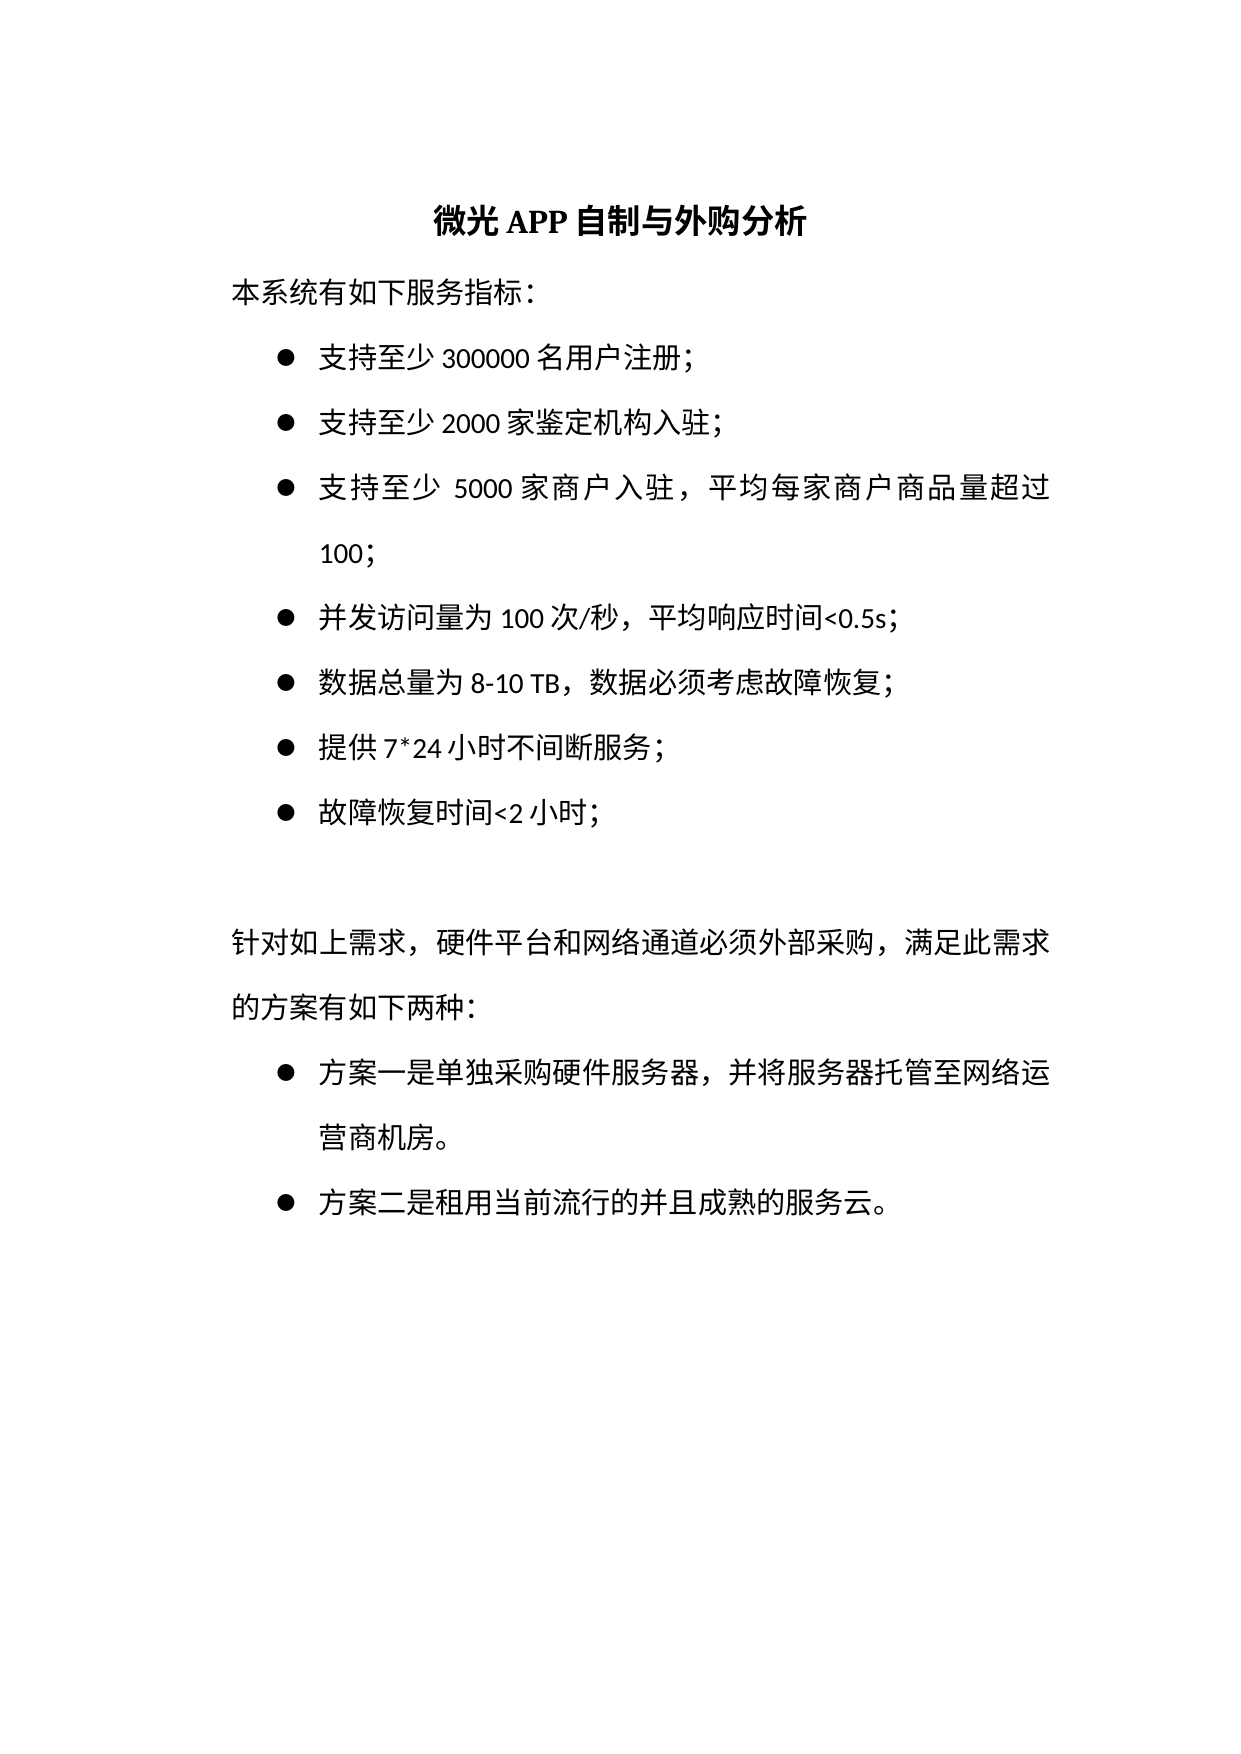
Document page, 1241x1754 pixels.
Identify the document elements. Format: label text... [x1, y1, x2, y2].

list 并发访问量为100次/秒，平均响应时间<0.5s； [275, 583, 1053, 648]
list 方案二是租用当前流行的并且成熟的服务云。 [275, 1168, 1053, 1233]
text 本系统有如下服务指标： [187, 258, 1053, 323]
list 方案一是单独采购硬件服务器，并将服务器托管至网络运营商机房。 [275, 1038, 1053, 1168]
list 提供7*24小时不间断服务； [275, 713, 1053, 778]
list 支持至少 5000家商户入驻，平均每家商户商品量超过100； [275, 453, 1053, 583]
list 支持至少300000名用户注册； [275, 323, 1053, 388]
text 针对如上需求，硬件平台和网络通道必须外部采购，满足此需求的方案有如下两种： [231, 908, 1053, 1038]
title 微光APP自制与外购分析 [187, 187, 1053, 252]
list 故障恢复时间<2小时； [275, 778, 1053, 843]
list 数据总量为8-10 TB，数据必须考虑故障恢复； [275, 648, 1053, 713]
list 支持至少2000家鉴定机构入驻； [275, 388, 1053, 453]
